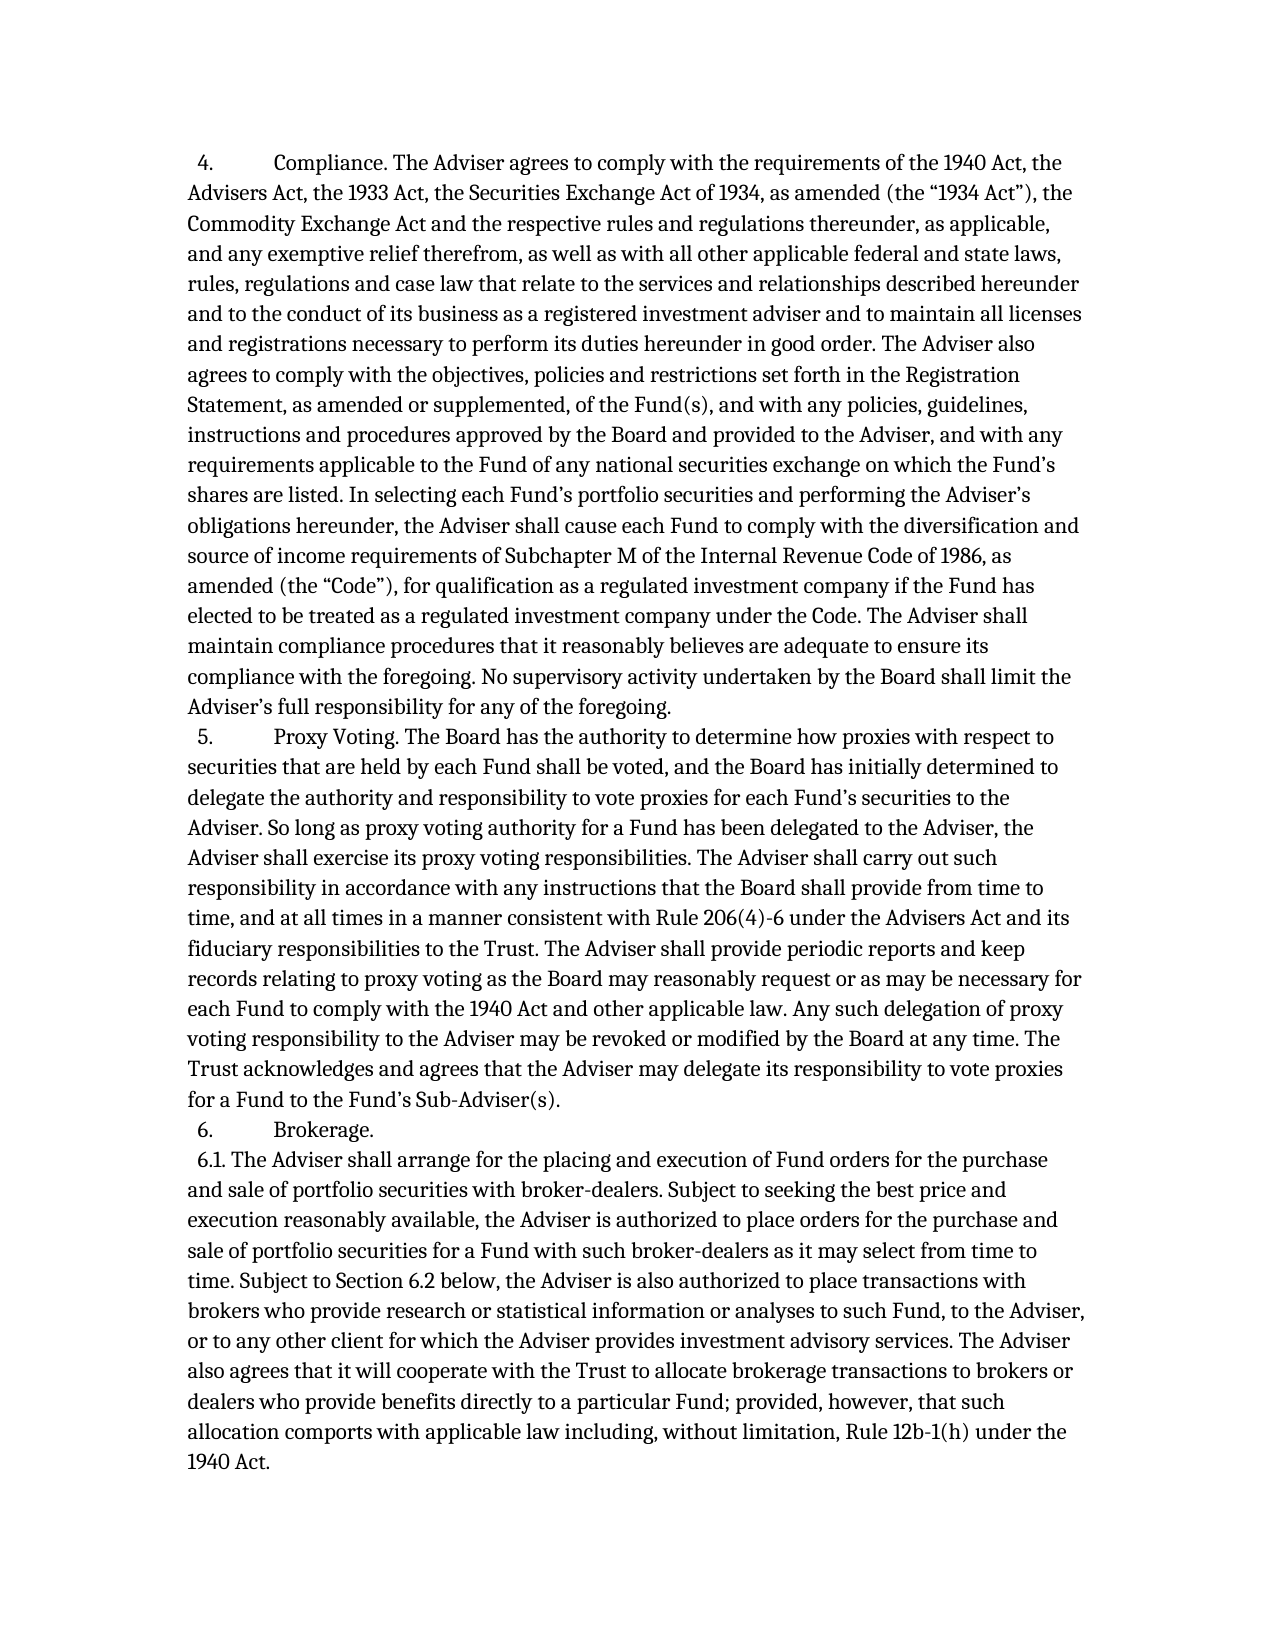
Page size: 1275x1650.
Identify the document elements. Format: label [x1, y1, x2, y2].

text [187, 150, 1087, 1475]
